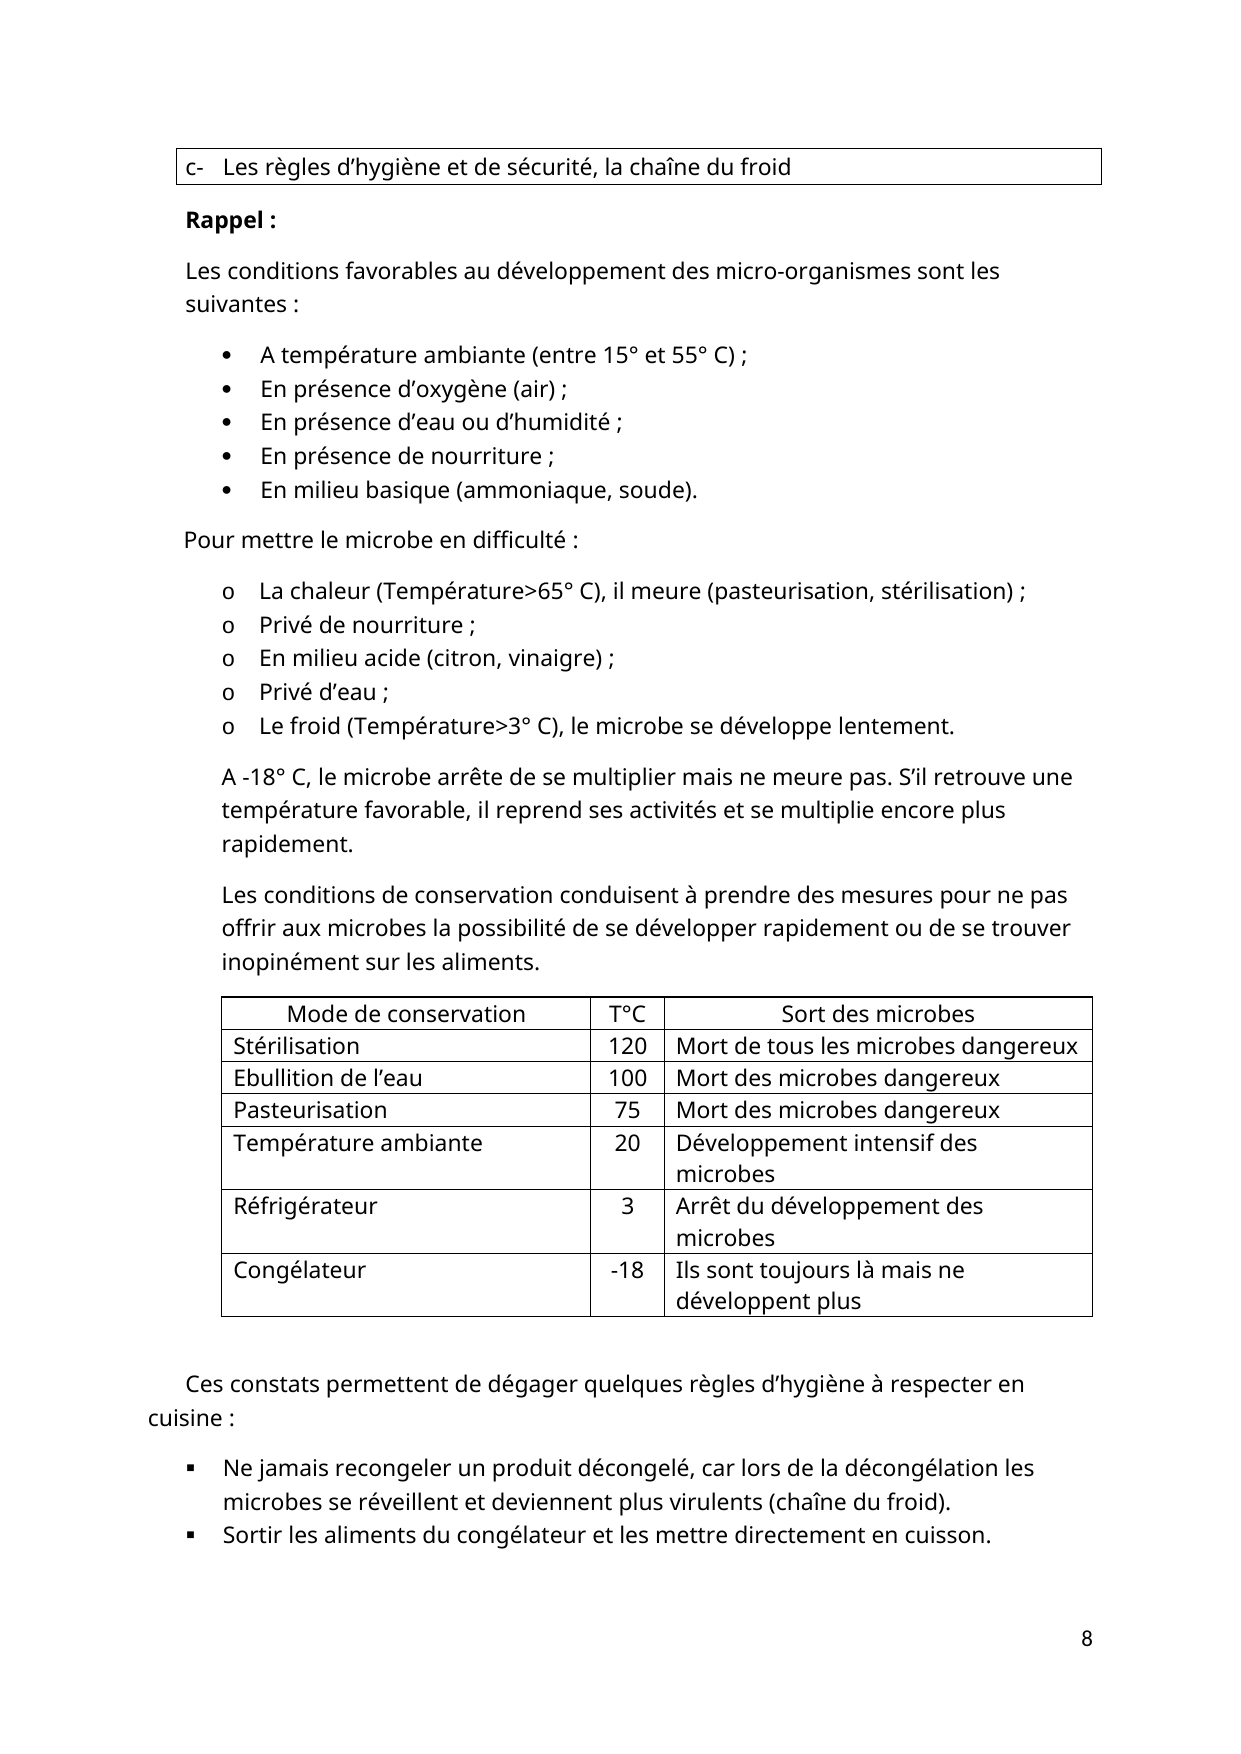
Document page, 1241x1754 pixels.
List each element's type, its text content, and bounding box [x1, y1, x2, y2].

list En milieu acide (citron, vinaigre) ; [221, 642, 1093, 674]
list En présence de nourriture ; [223, 440, 1093, 471]
table_cell Mort de tous les microbes dangereux [665, 1030, 1092, 1061]
list Sortir les aliments du congélateur et les mettre directement en cuisson. [185, 1519, 1093, 1551]
table_cell Ils sont toujours là mais ne développent plus [665, 1254, 1092, 1316]
table_cell Ebullition de l’eau [222, 1062, 590, 1093]
list En présence d’oxygène (air) ; [223, 373, 1093, 404]
list Les règles d’hygiène et de sécurité, la chaîne du froid [177, 149, 1101, 184]
table_cell 120 [591, 1030, 664, 1061]
text Ces constats permettent de dégager quelques règles d’hygiène à respecter en cuisine : [148, 1368, 1093, 1433]
table_cell 100 [591, 1062, 664, 1093]
text Rappel : [185, 204, 1093, 236]
list En présence d’eau ou d’humidité ; [223, 406, 1093, 438]
table_cell Stérilisation [222, 1030, 590, 1061]
table_cell Congélateur [222, 1254, 590, 1316]
list Le froid (Température>3° C), le microbe se développe lentement. [221, 710, 1093, 741]
table_header Mode de conservation [222, 998, 590, 1029]
table_cell Réfrigérateur [222, 1190, 590, 1253]
text Les conditions favorables au développement des micro-organismes sont les suivantes : [185, 255, 1093, 320]
table_cell 75 [591, 1094, 664, 1126]
table_cell 20 [591, 1127, 664, 1189]
list En milieu basique (ammoniaque, soude). [223, 474, 1093, 505]
text Pour mettre le microbe en difficulté : [148, 524, 1093, 556]
table_cell Arrêt du développement des microbes [665, 1190, 1092, 1253]
table_cell Mort des microbes dangereux [665, 1094, 1092, 1126]
table_header T°C [591, 998, 664, 1029]
table_cell 3 [591, 1190, 664, 1253]
text A -18° C, le microbe arrête de se multiplier mais ne meure pas. S’il retrouve une température favorable, il reprend ses activités et se multiplie encore plus rapidement. [221, 761, 1093, 859]
table_cell Température ambiante [222, 1127, 590, 1189]
list A température ambiante (entre 15° et 55° C) ; [223, 339, 1093, 370]
list Ne jamais recongeler un produit décongelé, car lors de la décongélation les microbes se réveillent et deviennent plus virulents (chaîne du froid). [185, 1452, 1093, 1517]
list La chaleur (Température>65° C), il meure (pasteurisation, stérilisation) ; [221, 575, 1093, 606]
table_cell Mort des microbes dangereux [665, 1062, 1092, 1093]
table_cell -18 [591, 1254, 664, 1316]
table_cell Pasteurisation [222, 1094, 590, 1126]
list Privé de nourriture ; [221, 608, 1093, 640]
text Les conditions de conservation conduisent à prendre des mesures pour ne pas offrir aux microbes la possibilité de se développer rapidement ou de se trouver inopinément sur les aliments. [221, 878, 1093, 977]
table_cell Développement intensif des microbes [665, 1127, 1092, 1189]
table_header Sort des microbes [665, 998, 1092, 1029]
list Privé d’eau ; [221, 676, 1093, 708]
